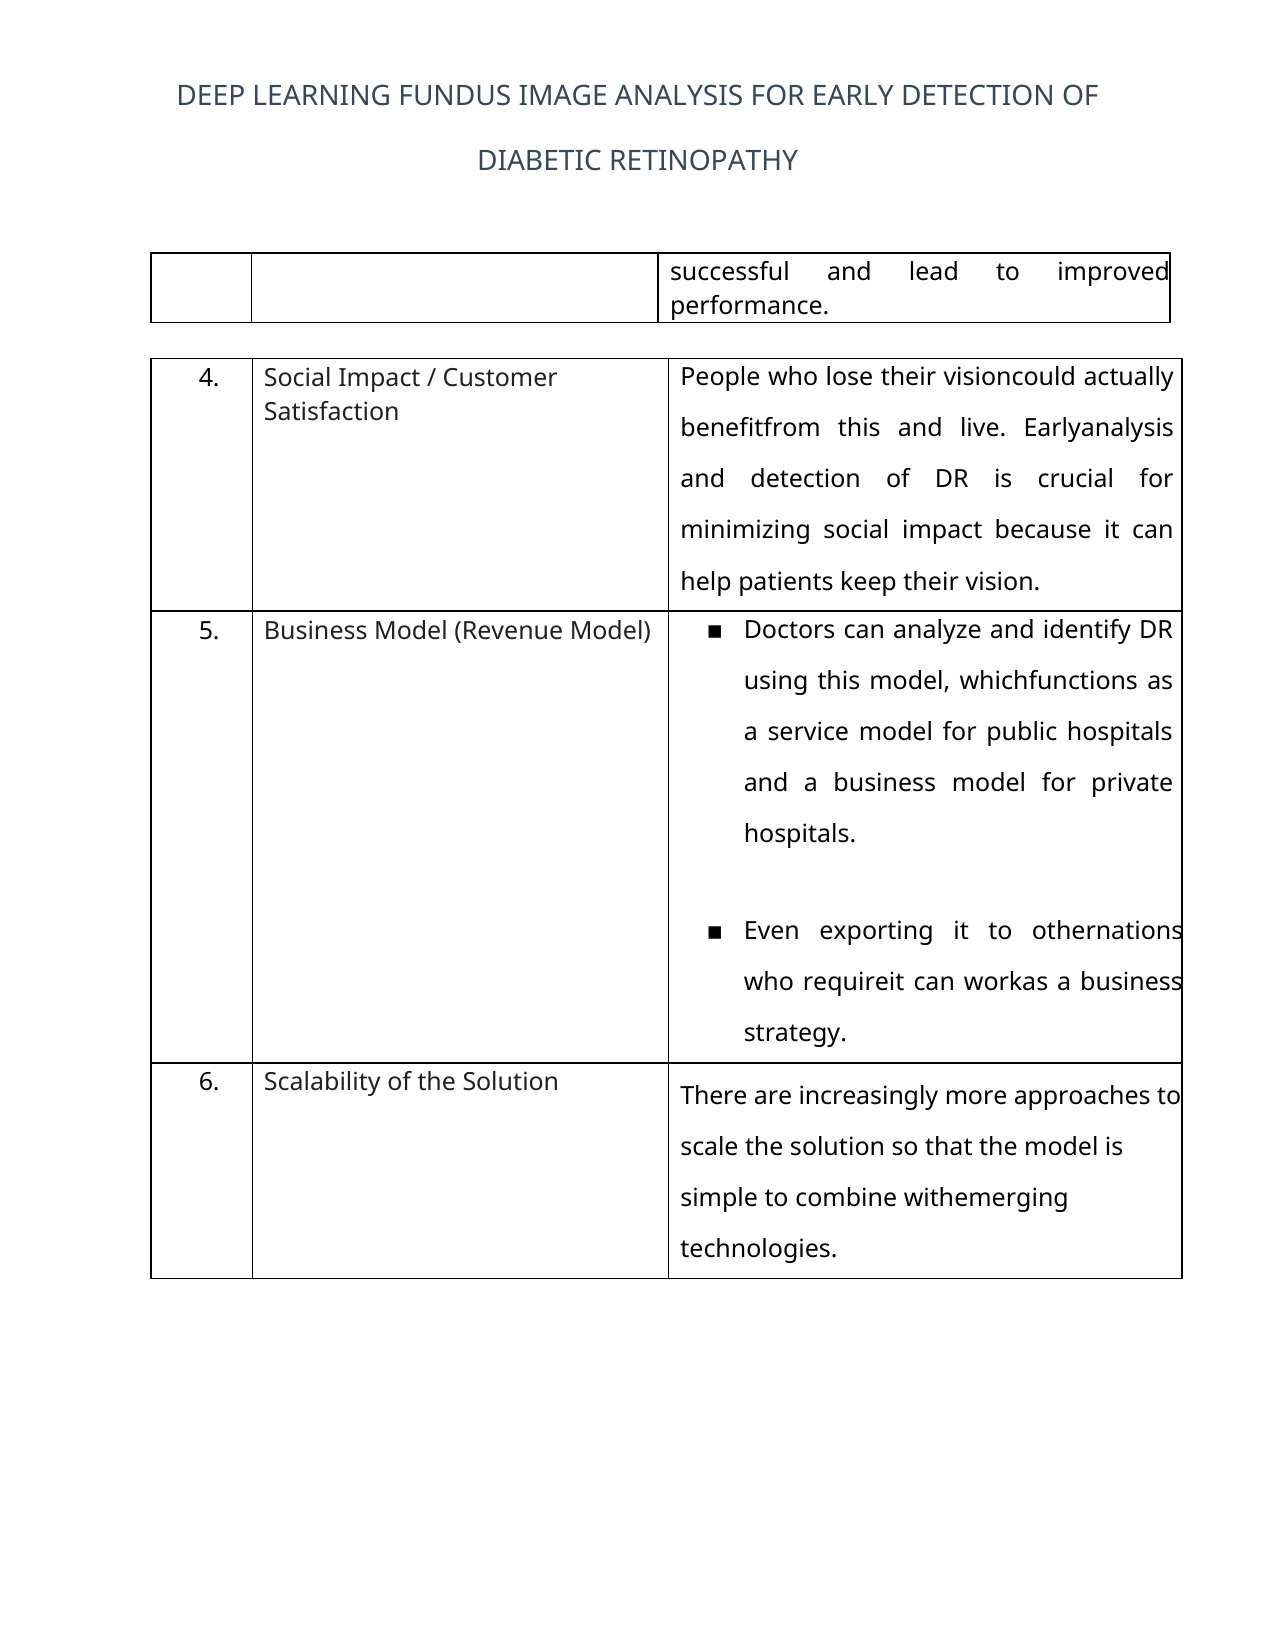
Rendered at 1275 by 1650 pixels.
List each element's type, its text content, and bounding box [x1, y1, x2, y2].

table_header Social Impact / Customer Satisfaction [253, 359, 668, 610]
table_cell 3. [152, 254, 251, 322]
table_cell 6. [152, 1064, 252, 1278]
table_cell Business Model (Revenue Model) [253, 612, 668, 1062]
table_cell 5. [152, 612, 252, 1062]
table_header People who lose their visioncould actually benefitfrom this and live. Earlyanalysis and detection of DR is crucial for minimizing social impact because it can help patients keep their vision. [669, 359, 1181, 610]
table_cell There are increasingly more approaches to scale the solution so that the model is simple to combine withemerging technologies. [669, 1064, 1181, 1278]
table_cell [252, 254, 657, 322]
table_cell Doctors can analyze and identify DR using this model, whichfunctions as a service model for public hospitals and a business model for private hospitals. Even exporting it to othernations who requireit can workas a business strategy. [669, 612, 1181, 1062]
table_header 4. [152, 359, 252, 610]
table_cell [659, 254, 1169, 322]
table_cell Scalability of the Solution [253, 1064, 668, 1278]
